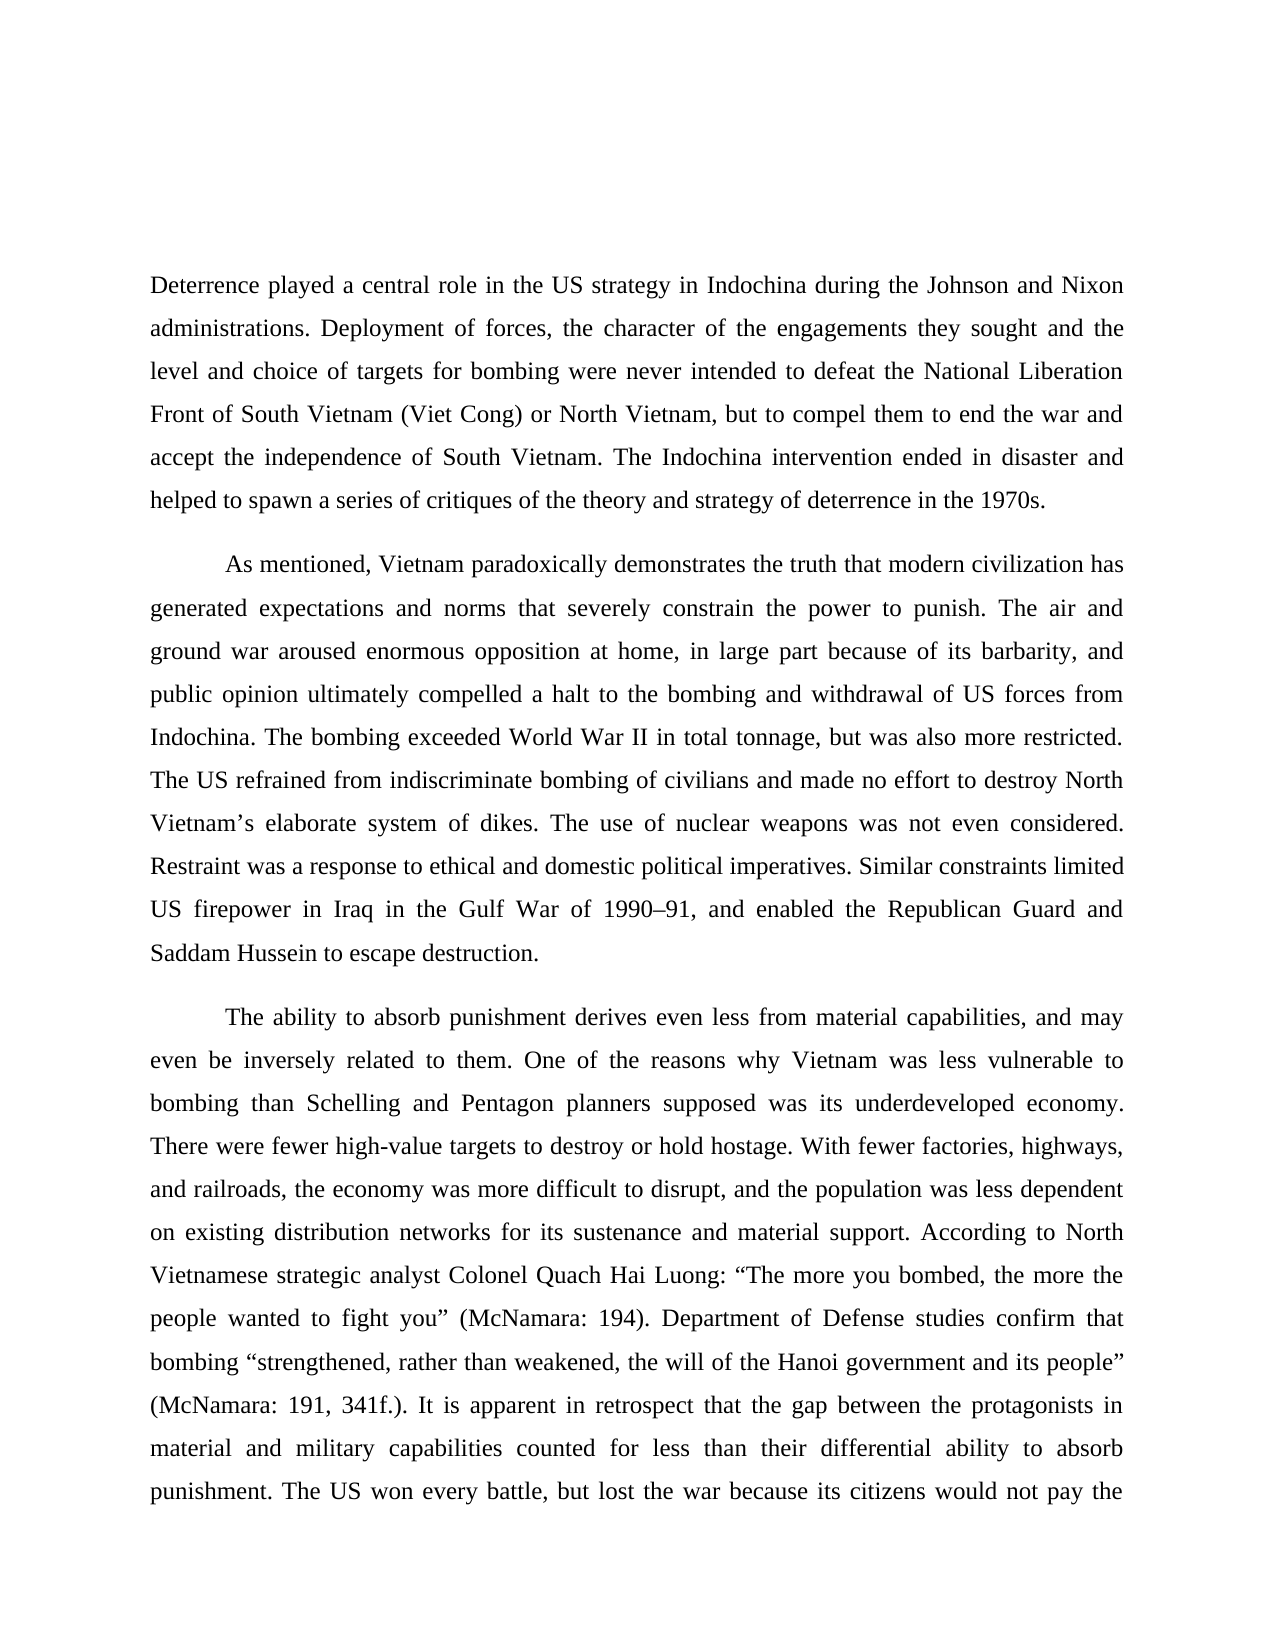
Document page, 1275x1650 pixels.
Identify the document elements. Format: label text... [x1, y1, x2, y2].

text As mentioned, Vietnam paradoxically demonstrates the truth that modern civilization has generated expectations and norms that severely constrain the power to punish. The air and ground war aroused enormous opposition at home, in large part because of its barbarity, and public opinion ultimately compelled a halt to the bombing and withdrawal of US forces from Indochina. The bombing exceeded World War II in total tonnage, but was also more restricted. The US refrained from indiscriminate bombing of civilians and made no effort to destroy North Vietnam’s elaborate system of dikes. The use of nuclear weapons was not even considered. Restraint was a response to ethical and domestic political imperatives. Similar constraints limited US firepower in Iraq in the Gulf War of 1990–91, and enabled the Republican Guard and Saddam Hussein to escape destruction. [150, 549, 1125, 966]
text Deterrence played a central role in the US strategy in Indochina during the Johnson and Nixon administrations. Deployment of forces, the character of the engagements they sought and the level and choice of targets for bombing were never intended to defeat the National Liberation Front of South Vietnam (Viet Cong) or North Vietnam, but to compel them to end the war and accept the independence of South Vietnam. The Indochina intervention ended in disaster and helped to spawn a series of critiques of the theory and strategy of deterrence in the 1970s. [150, 270, 1125, 514]
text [150, 1002, 1125, 1505]
